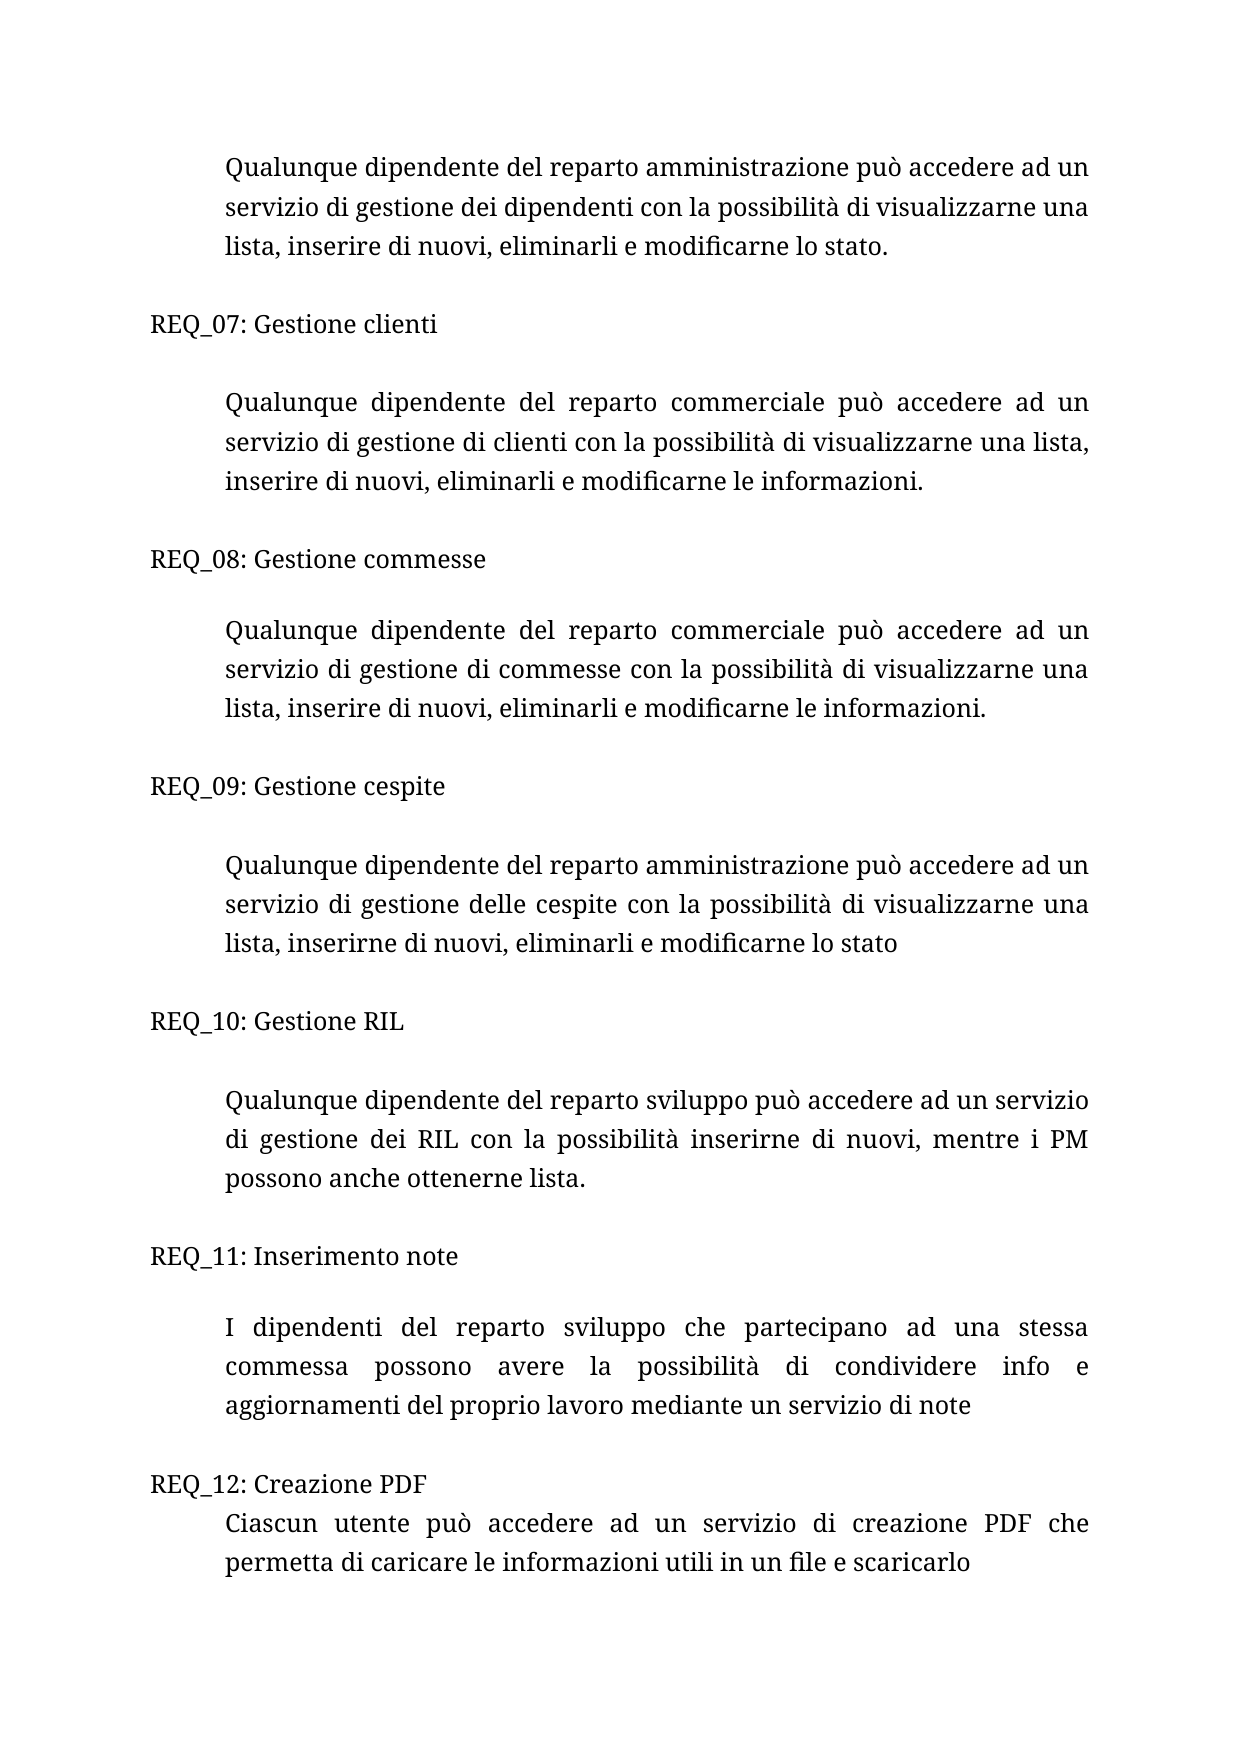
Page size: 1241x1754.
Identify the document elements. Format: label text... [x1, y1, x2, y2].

text REQ_10: Gestione RIL [150, 1004, 1090, 1038]
text I dipendenti del reparto sviluppo che partecipano ad una stessa commessa possono avere la possibilità di condividere info e aggiornamenti del proprio lavoro mediante un servizio di note [225, 1309, 1090, 1422]
text REQ_09: Gestione cespite [150, 769, 1090, 803]
text Ciascun utente può accedere ad un servizio di creazione PDF che permetta di caricare le informazioni utili in un file e scaricarlo [225, 1505, 1090, 1579]
text Qualunque dipendente del reparto amministrazione può accedere ad un servizio di gestione delle cespite con la possibilità di visualizzarne una lista, inserirne di nuovi, eliminarli e modificarne lo stato [225, 847, 1090, 960]
text REQ_07: Gestione clienti [150, 307, 1090, 341]
text REQ_11: Inserimento note [150, 1239, 1090, 1273]
text Qualunque dipendente del reparto commerciale può accedere ad un servizio di gestione di commesse con la possibilità di visualizzarne una lista, inserire di nuovi, eliminarli e modificarne le informazioni. [225, 612, 1090, 725]
text REQ_12: Creazione PDF [150, 1466, 1090, 1500]
text Qualunque dipendente del reparto amministrazione può accedere ad un servizio di gestione dei dipendenti con la possibilità di visualizzarne una lista, inserire di nuovi, eliminarli e modificarne lo stato. [225, 150, 1090, 262]
text REQ_08: Gestione commesse [150, 542, 1090, 576]
text Qualunque dipendente del reparto sviluppo può accedere ad un servizio di gestione dei RIL con la possibilità inserirne di nuovi, mentre i PM possono anche ottenerne lista. [225, 1082, 1090, 1195]
text Qualunque dipendente del reparto commerciale può accedere ad un servizio di gestione di clienti con la possibilità di visualizzarne una lista, inserire di nuovi, eliminarli e modificarne le informazioni. [225, 385, 1090, 497]
